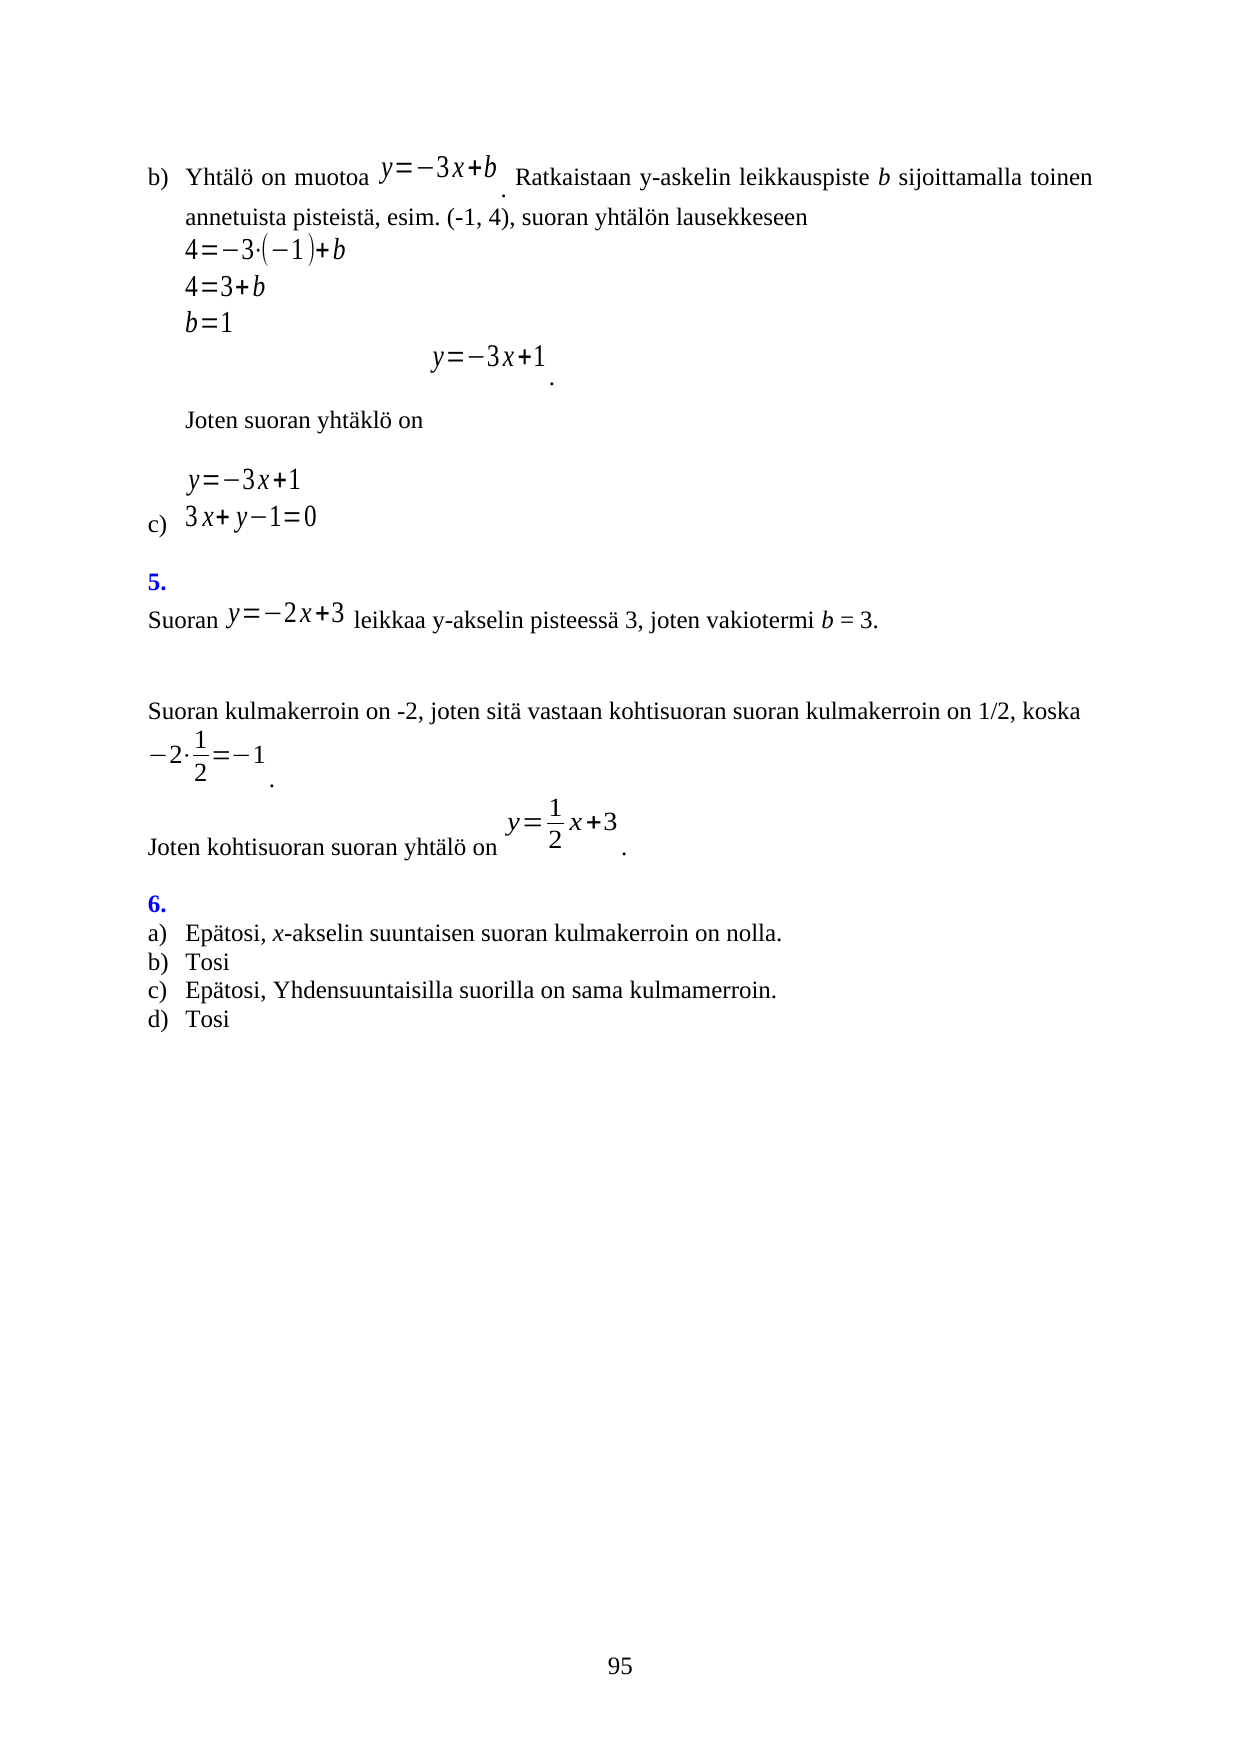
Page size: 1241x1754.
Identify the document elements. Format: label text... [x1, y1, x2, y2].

list Yhtälö on muotoa . Ratkaistaan y-askelin leikkauspiste b sijoittamalla toinen annetuista pisteistä, esim. (-1, 4), suoran yhtälön lausekkeseen [148, 150, 1092, 231]
text Suoran leikkaa y-akselin pisteessä 3, joten vakiotermi b = 3. [148, 596, 1092, 696]
text Epätosi, Yhdensuuntaisilla suorilla on sama kulmamerroin. [148, 976, 1092, 1004]
text Joten suoran yhtäklö on . [185, 338, 1092, 434]
text Suoran kulmakerroin on -2, joten sitä vastaan kohtisuoran suoran kulmakerroin on 1/2, koska . [148, 696, 1092, 793]
list Epätosi, x-akselin suuntaisen suoran kulmakerroin on nolla. [148, 918, 1092, 947]
text Joten kohtisuoran suoran yhtälö on . [148, 793, 1092, 861]
text Tosi [148, 947, 1092, 976]
text Tosi [148, 1004, 1092, 1033]
